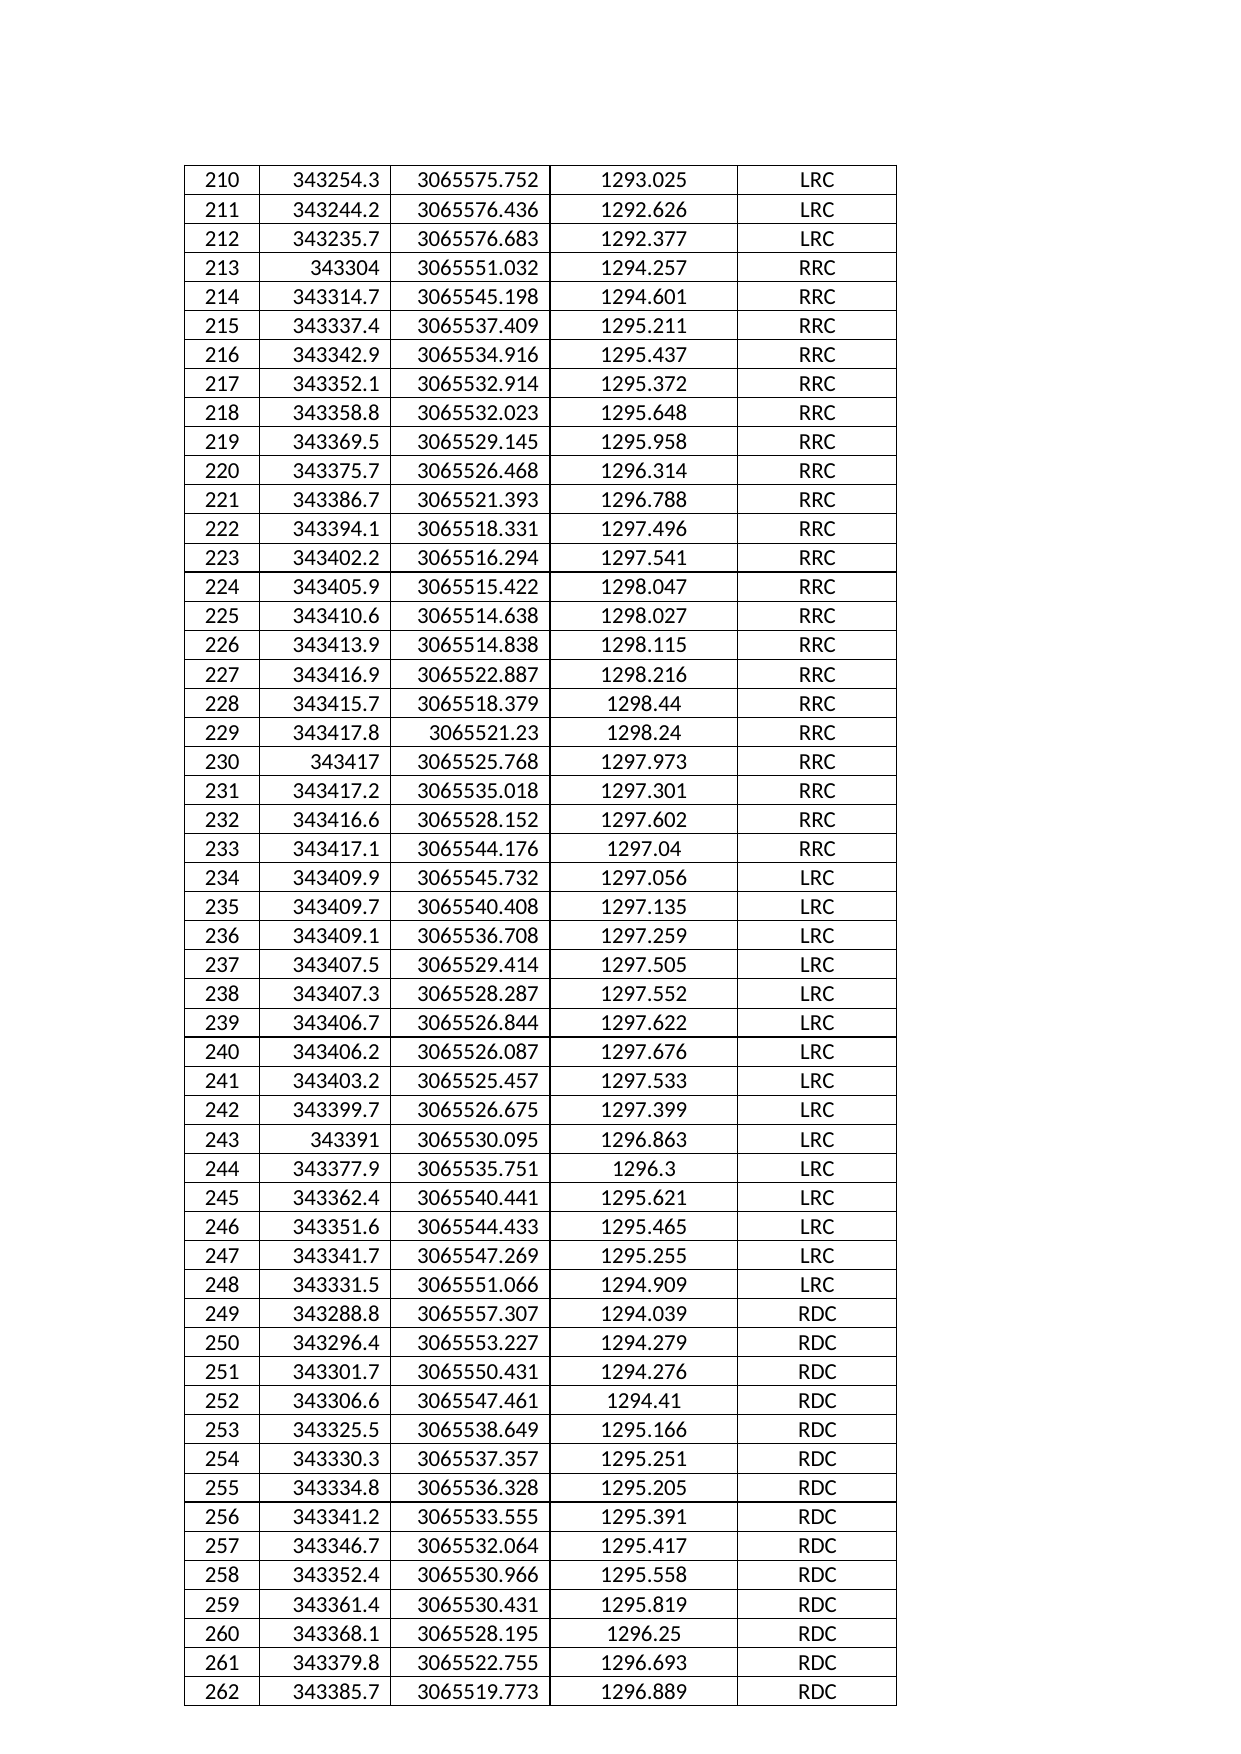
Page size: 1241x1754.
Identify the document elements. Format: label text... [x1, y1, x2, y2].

table_cell 3065545.198 [391, 282, 549, 310]
table_cell RRC [738, 456, 896, 484]
table_cell 1297.552 [551, 979, 737, 1007]
table_cell 343254.3 [260, 166, 390, 194]
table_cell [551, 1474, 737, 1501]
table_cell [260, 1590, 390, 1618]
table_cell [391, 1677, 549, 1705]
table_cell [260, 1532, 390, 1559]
table_cell 343417 [260, 747, 390, 775]
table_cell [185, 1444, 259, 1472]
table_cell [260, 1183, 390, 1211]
table_cell 226 [185, 631, 259, 659]
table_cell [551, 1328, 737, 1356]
table_cell RRC [738, 718, 896, 746]
table_cell 3065514.838 [391, 631, 549, 659]
table_cell 3065545.732 [391, 863, 549, 891]
table_cell 216 [185, 340, 259, 368]
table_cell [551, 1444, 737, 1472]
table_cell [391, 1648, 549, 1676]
table_cell 343402.2 [260, 544, 390, 571]
table_cell 3065521.393 [391, 485, 549, 513]
table_cell 343369.5 [260, 427, 390, 455]
table_cell 1297.04 [551, 834, 737, 862]
table_cell 343244.2 [260, 195, 390, 223]
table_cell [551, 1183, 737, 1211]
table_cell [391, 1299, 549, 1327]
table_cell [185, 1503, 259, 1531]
table_cell 3065526.844 [391, 1009, 549, 1036]
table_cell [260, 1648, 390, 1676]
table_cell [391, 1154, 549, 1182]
table_cell 1298.047 [551, 573, 737, 601]
table_cell RRC [738, 311, 896, 339]
table_cell 343337.4 [260, 311, 390, 339]
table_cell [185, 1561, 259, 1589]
table_cell 233 [185, 834, 259, 862]
table_cell LRC [738, 195, 896, 223]
table_cell 1297.301 [551, 776, 737, 804]
table_cell 1292.377 [551, 224, 737, 252]
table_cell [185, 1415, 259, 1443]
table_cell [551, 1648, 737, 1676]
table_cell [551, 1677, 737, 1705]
table_cell 214 [185, 282, 259, 310]
table_cell 215 [185, 311, 259, 339]
table_cell LRC [738, 166, 896, 194]
table_cell 3065518.379 [391, 689, 549, 717]
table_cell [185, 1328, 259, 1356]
table_cell 228 [185, 689, 259, 717]
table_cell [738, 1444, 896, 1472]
table_cell LRC [738, 863, 896, 891]
table_cell 225 [185, 602, 259, 629]
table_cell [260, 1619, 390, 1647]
table_cell 343358.8 [260, 398, 390, 426]
table_cell 343405.9 [260, 573, 390, 601]
table_cell 343409.9 [260, 863, 390, 891]
table_cell 1298.027 [551, 602, 737, 629]
table_cell 236 [185, 921, 259, 949]
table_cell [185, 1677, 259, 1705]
table_cell 213 [185, 253, 259, 281]
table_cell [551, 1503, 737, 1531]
table_cell 221 [185, 485, 259, 513]
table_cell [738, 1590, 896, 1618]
table_cell 1295.958 [551, 427, 737, 455]
table_cell 237 [185, 950, 259, 978]
table_cell 1297.973 [551, 747, 737, 775]
table_cell 3065532.023 [391, 398, 549, 426]
table_cell RRC [738, 631, 896, 659]
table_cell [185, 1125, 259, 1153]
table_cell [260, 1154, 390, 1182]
table_cell 3065518.331 [391, 514, 549, 542]
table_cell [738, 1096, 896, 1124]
table_cell 1297.259 [551, 921, 737, 949]
table_cell 3065551.032 [391, 253, 549, 281]
table_cell 235 [185, 892, 259, 920]
table_cell 1295.211 [551, 311, 737, 339]
table_cell 343409.7 [260, 892, 390, 920]
table_cell 343409.1 [260, 921, 390, 949]
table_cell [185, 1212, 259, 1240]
table_cell 1297.676 [551, 1038, 737, 1066]
table_cell 232 [185, 805, 259, 833]
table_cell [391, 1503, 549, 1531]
table_cell 219 [185, 427, 259, 455]
table_cell RRC [738, 776, 896, 804]
table_cell 3065514.638 [391, 602, 549, 629]
table_cell 3065575.752 [391, 166, 549, 194]
table_cell 1298.24 [551, 718, 737, 746]
table_cell 3065528.152 [391, 805, 549, 833]
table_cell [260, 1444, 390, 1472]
table_cell 1295.648 [551, 398, 737, 426]
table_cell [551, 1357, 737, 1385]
table_cell 3065535.018 [391, 776, 549, 804]
table_cell 220 [185, 456, 259, 484]
table_cell 3065528.287 [391, 979, 549, 1007]
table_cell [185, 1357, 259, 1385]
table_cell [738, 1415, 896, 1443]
table_cell 210 [185, 166, 259, 194]
table_cell RRC [738, 689, 896, 717]
table_cell LRC [738, 892, 896, 920]
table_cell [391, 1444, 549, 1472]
table_cell 1297.056 [551, 863, 737, 891]
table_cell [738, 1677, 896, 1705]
table_cell 227 [185, 660, 259, 688]
table_cell 3065529.414 [391, 950, 549, 978]
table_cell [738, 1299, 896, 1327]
table_cell 3065576.436 [391, 195, 549, 223]
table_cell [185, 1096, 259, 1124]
table_cell 343417.1 [260, 834, 390, 862]
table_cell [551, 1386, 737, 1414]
table_cell 1297.622 [551, 1009, 737, 1036]
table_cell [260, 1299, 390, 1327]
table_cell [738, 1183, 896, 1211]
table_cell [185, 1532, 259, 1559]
table_cell 1297.135 [551, 892, 737, 920]
table_cell 3065516.294 [391, 544, 549, 571]
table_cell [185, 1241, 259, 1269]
table_cell 343352.1 [260, 369, 390, 397]
table_cell 343415.7 [260, 689, 390, 717]
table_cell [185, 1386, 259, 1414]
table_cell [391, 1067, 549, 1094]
table_cell 343406.7 [260, 1009, 390, 1036]
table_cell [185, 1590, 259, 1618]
table_cell 211 [185, 195, 259, 223]
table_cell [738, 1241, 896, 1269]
table_cell RRC [738, 398, 896, 426]
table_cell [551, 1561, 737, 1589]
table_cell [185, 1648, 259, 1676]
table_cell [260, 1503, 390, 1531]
table_cell 1295.372 [551, 369, 737, 397]
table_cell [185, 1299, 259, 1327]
table_cell 3065515.422 [391, 573, 549, 601]
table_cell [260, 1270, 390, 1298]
table_cell 343416.6 [260, 805, 390, 833]
table_cell RRC [738, 514, 896, 542]
table_cell 1298.44 [551, 689, 737, 717]
table_cell 218 [185, 398, 259, 426]
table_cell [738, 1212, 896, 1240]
table_cell RRC [738, 282, 896, 310]
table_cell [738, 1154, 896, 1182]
table_cell 3065532.914 [391, 369, 549, 397]
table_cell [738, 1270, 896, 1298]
table_cell 1296.788 [551, 485, 737, 513]
table_cell 1298.115 [551, 631, 737, 659]
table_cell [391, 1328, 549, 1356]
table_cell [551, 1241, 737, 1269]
table_cell 230 [185, 747, 259, 775]
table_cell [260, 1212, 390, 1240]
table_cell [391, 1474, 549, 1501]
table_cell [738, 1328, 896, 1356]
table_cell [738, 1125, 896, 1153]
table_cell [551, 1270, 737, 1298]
table_cell 1297.602 [551, 805, 737, 833]
table_cell LRC [738, 921, 896, 949]
table_cell 1297.505 [551, 950, 737, 978]
table_cell RRC [738, 660, 896, 688]
table_cell 3065536.708 [391, 921, 549, 949]
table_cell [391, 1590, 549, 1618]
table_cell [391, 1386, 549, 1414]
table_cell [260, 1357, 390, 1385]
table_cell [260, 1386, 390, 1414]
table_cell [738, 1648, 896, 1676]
table_cell 343304 [260, 253, 390, 281]
table_cell 343406.2 [260, 1038, 390, 1066]
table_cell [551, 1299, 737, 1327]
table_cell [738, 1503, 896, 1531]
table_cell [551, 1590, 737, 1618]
table_cell 217 [185, 369, 259, 397]
table_cell 343314.7 [260, 282, 390, 310]
table_cell 3065526.087 [391, 1038, 549, 1066]
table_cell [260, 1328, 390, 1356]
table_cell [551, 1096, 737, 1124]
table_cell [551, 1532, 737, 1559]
table_cell LRC [738, 1009, 896, 1036]
table_cell 343410.6 [260, 602, 390, 629]
table_cell RRC [738, 834, 896, 862]
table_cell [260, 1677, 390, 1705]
table_cell 239 [185, 1009, 259, 1036]
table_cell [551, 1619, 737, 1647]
table_cell 229 [185, 718, 259, 746]
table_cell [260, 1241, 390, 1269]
table_cell 1296.314 [551, 456, 737, 484]
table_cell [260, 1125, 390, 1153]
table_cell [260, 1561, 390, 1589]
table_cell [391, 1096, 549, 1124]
table_cell LRC [738, 1038, 896, 1066]
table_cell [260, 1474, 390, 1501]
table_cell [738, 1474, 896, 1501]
table_cell RRC [738, 427, 896, 455]
table_cell RRC [738, 369, 896, 397]
table_cell 343417.8 [260, 718, 390, 746]
table_cell 343417.2 [260, 776, 390, 804]
table_cell 343235.7 [260, 224, 390, 252]
table_cell 1297.541 [551, 544, 737, 571]
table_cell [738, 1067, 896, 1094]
table_cell 3065529.145 [391, 427, 549, 455]
table_cell RRC [738, 340, 896, 368]
table_cell LRC [738, 224, 896, 252]
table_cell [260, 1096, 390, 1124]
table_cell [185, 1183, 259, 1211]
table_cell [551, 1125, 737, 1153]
table_cell 343342.9 [260, 340, 390, 368]
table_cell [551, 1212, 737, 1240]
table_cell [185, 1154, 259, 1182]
table_cell 343407.5 [260, 950, 390, 978]
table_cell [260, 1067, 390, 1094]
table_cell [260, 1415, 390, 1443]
table_cell 343413.9 [260, 631, 390, 659]
table_cell 223 [185, 544, 259, 571]
table_cell RRC [738, 747, 896, 775]
table_cell 1293.025 [551, 166, 737, 194]
table_cell 224 [185, 573, 259, 601]
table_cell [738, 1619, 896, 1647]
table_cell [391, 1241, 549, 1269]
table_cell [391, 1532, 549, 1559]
table_cell LRC [738, 950, 896, 978]
table_cell 3065526.468 [391, 456, 549, 484]
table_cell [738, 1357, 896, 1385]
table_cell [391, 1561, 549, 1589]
table_cell 343394.1 [260, 514, 390, 542]
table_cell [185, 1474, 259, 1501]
table_cell 234 [185, 863, 259, 891]
table_cell 3065522.887 [391, 660, 549, 688]
table_cell 3065525.768 [391, 747, 549, 775]
table_cell RRC [738, 602, 896, 629]
table_cell 343416.9 [260, 660, 390, 688]
table_cell RRC [738, 573, 896, 601]
table_cell 1292.626 [551, 195, 737, 223]
table_cell 3065534.916 [391, 340, 549, 368]
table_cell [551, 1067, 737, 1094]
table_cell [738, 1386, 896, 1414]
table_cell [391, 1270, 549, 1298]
table_cell LRC [738, 979, 896, 1007]
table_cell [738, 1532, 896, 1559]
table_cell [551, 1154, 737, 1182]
table_cell RRC [738, 485, 896, 513]
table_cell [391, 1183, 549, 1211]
table_cell 240 [185, 1038, 259, 1066]
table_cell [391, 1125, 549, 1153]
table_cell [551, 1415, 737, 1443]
table_cell 3065521.23 [391, 718, 549, 746]
table_cell RRC [738, 544, 896, 571]
table_cell 1294.601 [551, 282, 737, 310]
table_cell 1297.496 [551, 514, 737, 542]
table_cell 3065576.683 [391, 224, 549, 252]
table_cell 238 [185, 979, 259, 1007]
table_cell 3065544.176 [391, 834, 549, 862]
table_cell 212 [185, 224, 259, 252]
table_cell 3065540.408 [391, 892, 549, 920]
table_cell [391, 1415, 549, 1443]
table_cell RRC [738, 805, 896, 833]
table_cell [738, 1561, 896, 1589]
table_cell 241 [185, 1067, 259, 1094]
table_cell RRC [738, 253, 896, 281]
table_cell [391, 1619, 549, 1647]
table_cell 3065537.409 [391, 311, 549, 339]
table_cell 1295.437 [551, 340, 737, 368]
table_cell 343375.7 [260, 456, 390, 484]
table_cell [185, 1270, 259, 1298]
table_cell 343386.7 [260, 485, 390, 513]
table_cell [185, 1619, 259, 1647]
table_cell 231 [185, 776, 259, 804]
table_cell 1294.257 [551, 253, 737, 281]
table_cell 222 [185, 514, 259, 542]
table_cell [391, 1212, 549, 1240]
table_cell 1298.216 [551, 660, 737, 688]
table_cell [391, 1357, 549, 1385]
table_cell 343407.3 [260, 979, 390, 1007]
